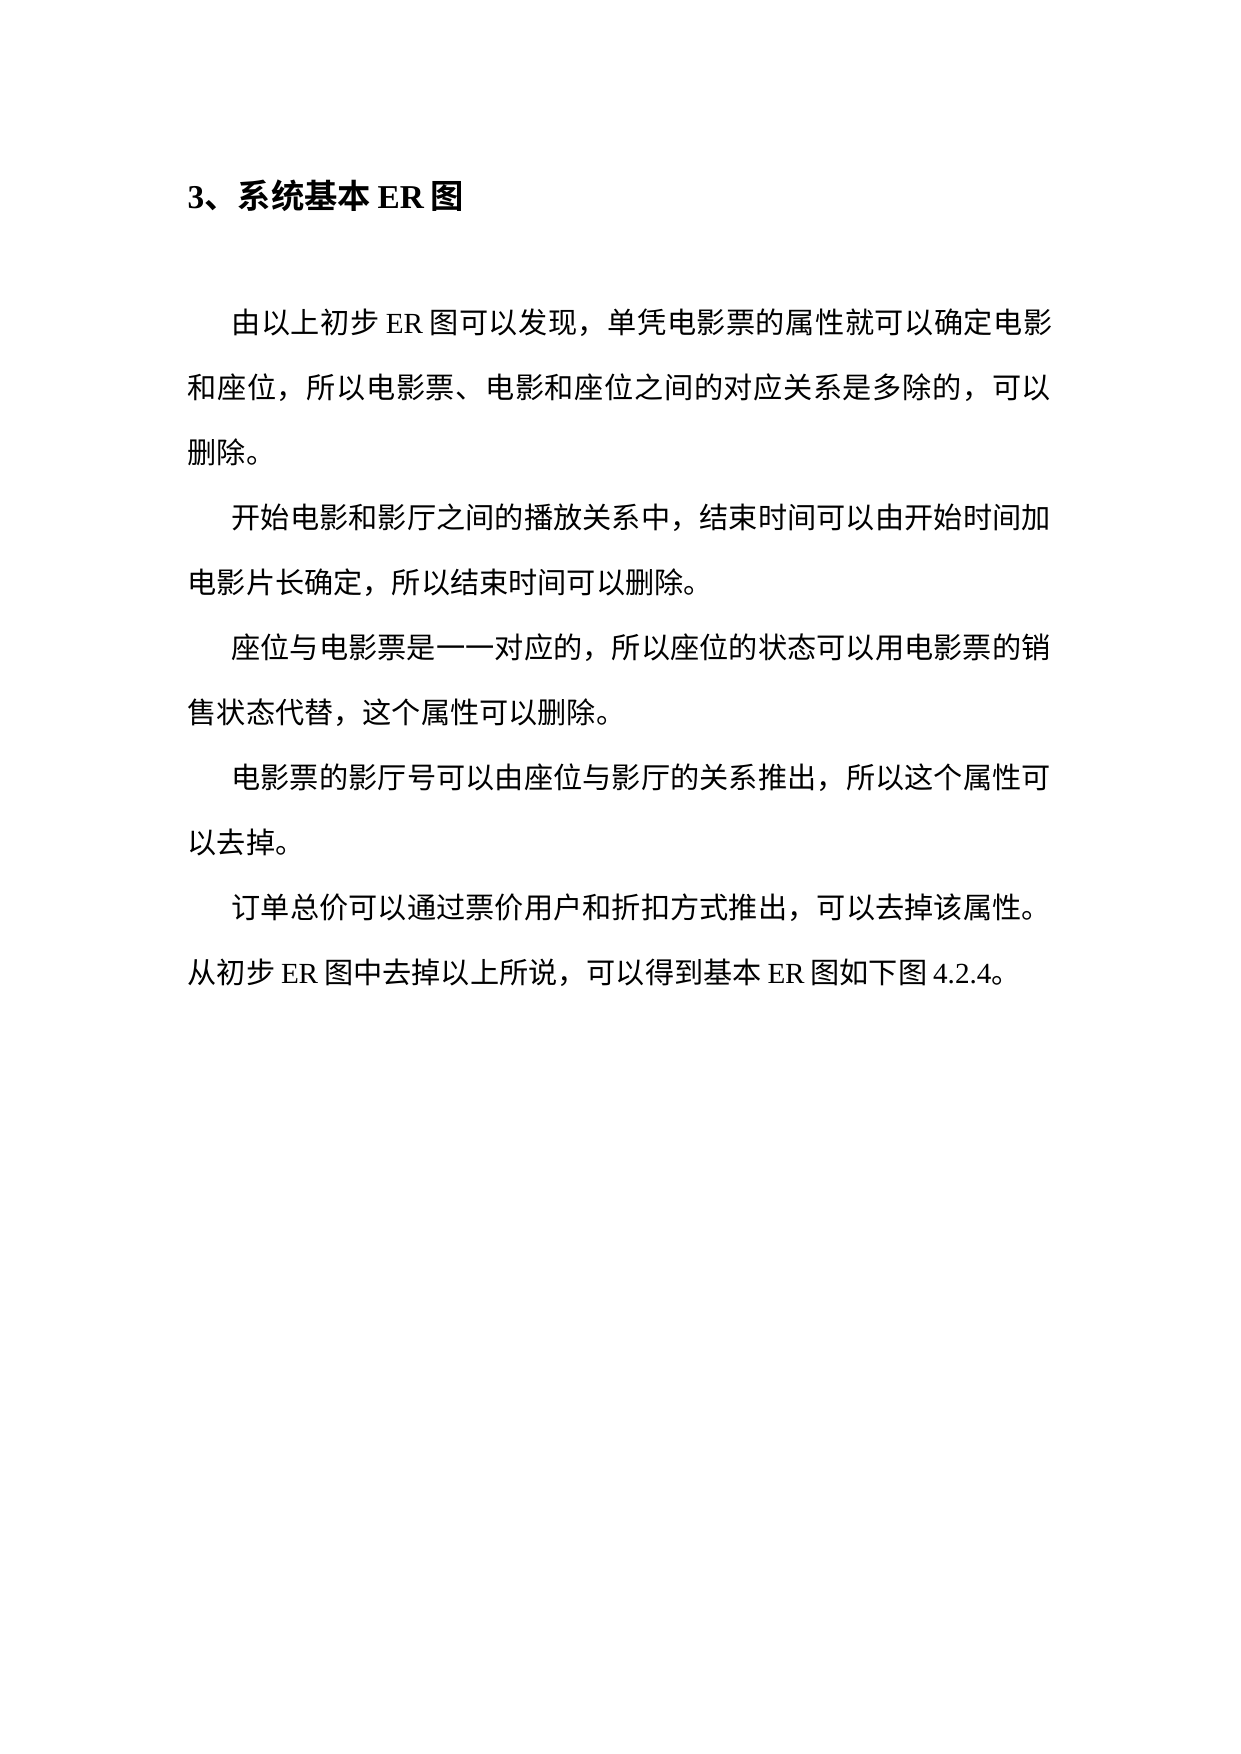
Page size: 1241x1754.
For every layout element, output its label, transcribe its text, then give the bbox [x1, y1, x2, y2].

text 电影票的影厅号可以由座位与影厅的关系推出，所以这个属性可以去掉。 [187, 744, 1053, 874]
text 由以上初步ER图可以发现，单凭电影票的属性就可以确定电影和座位，所以电影票、电影和座位之间的对应关系是多除的，可以删除。 [187, 289, 1053, 484]
text 订单总价可以通过票价用户和折扣方式推出，可以去掉该属性。从初步ER图中去掉以上所说，可以得到基本ER图如下图4.2.4。 [187, 874, 1053, 1004]
subtitle 3、系统基本ER图 [187, 162, 1053, 227]
text 开始电影和影厅之间的播放关系中，结束时间可以由开始时间加电影片长确定，所以结束时间可以删除。 [187, 484, 1053, 614]
text 座位与电影票是一一对应的，所以座位的状态可以用电影票的销售状态代替，这个属性可以删除。 [187, 614, 1053, 744]
